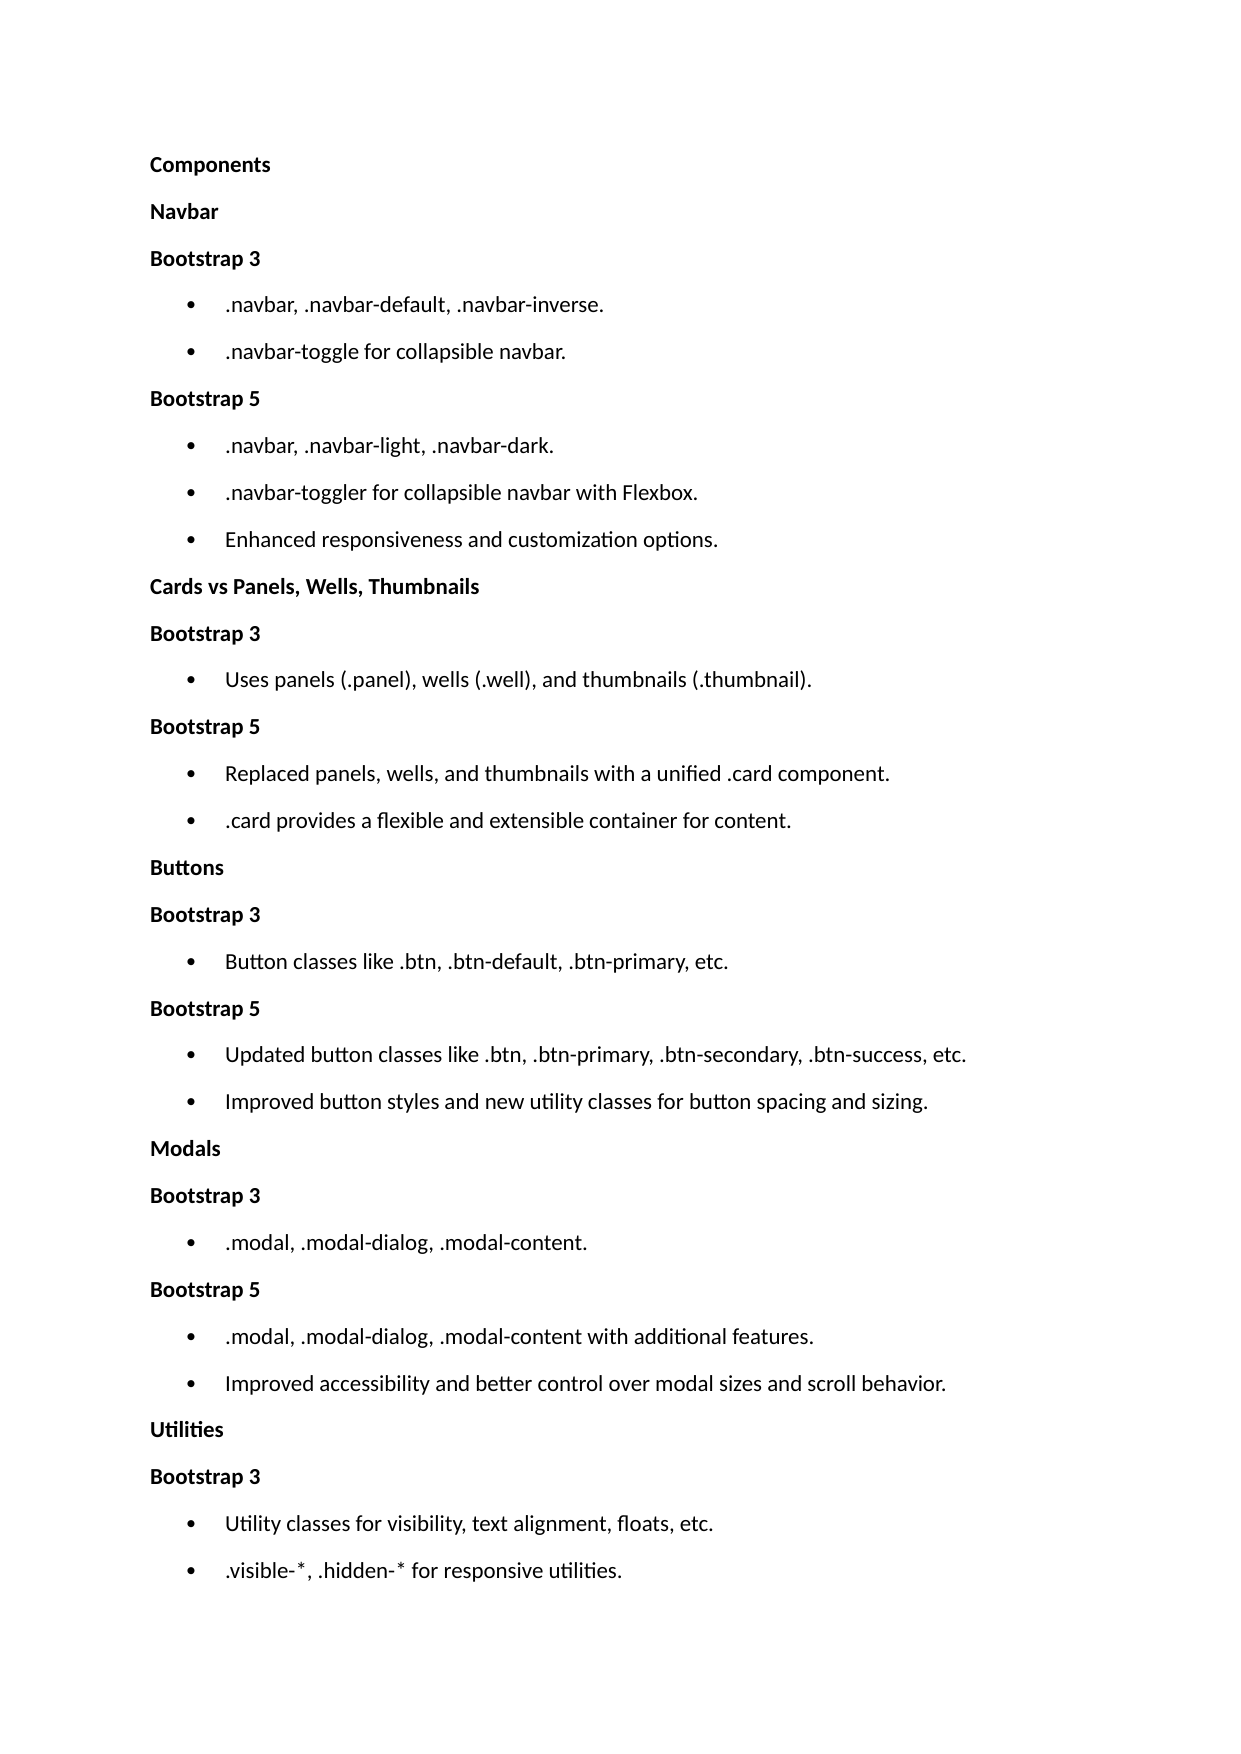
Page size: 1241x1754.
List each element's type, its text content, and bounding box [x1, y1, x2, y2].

text Bootstrap 5 [150, 712, 1090, 741]
text Bootstrap 3 [150, 900, 1090, 928]
list Utility classes for visibility, text alignment, floats, etc. [187, 1509, 1090, 1537]
list .navbar-toggle for collapsible navbar. [187, 337, 1090, 366]
text Bootstrap 3 [150, 1181, 1090, 1209]
list Updated button classes like .btn, .btn-primary, .btn-secondary, .btn-success, etc. [187, 1041, 1090, 1069]
list Uses panels (.panel), wells (.well), and thumbnails (.thumbnail). [187, 666, 1090, 694]
list .navbar-toggler for collapsible navbar with Flexbox. [187, 478, 1090, 506]
text Bootstrap 5 [150, 994, 1090, 1022]
list .modal, .modal-dialog, .modal-content. [187, 1228, 1090, 1256]
text Bootstrap 3 [150, 244, 1090, 272]
text Cards vs Panels, Wells, Thumbnails [150, 572, 1090, 600]
list Replaced panels, wells, and thumbnails with a unified .card component. [187, 759, 1090, 787]
list .modal, .modal-dialog, .modal-content with additional features. [187, 1322, 1090, 1350]
list Improved accessibility and better control over modal sizes and scroll behavior. [187, 1369, 1090, 1397]
text Utilities [150, 1416, 1090, 1444]
list .navbar, .navbar-light, .navbar-dark. [187, 431, 1090, 459]
text Bootstrap 3 [150, 619, 1090, 647]
list .visible-*, .hidden-* for responsive utilities. [187, 1556, 1090, 1584]
text Bootstrap 3 [150, 1462, 1090, 1491]
list Button classes like .btn, .btn-default, .btn-primary, etc. [187, 947, 1090, 975]
list .navbar, .navbar-default, .navbar-inverse. [187, 291, 1090, 319]
text Buttons [150, 853, 1090, 881]
list Enhanced responsiveness and customization options. [187, 525, 1090, 553]
list Improved button styles and new utility classes for button spacing and sizing. [187, 1087, 1090, 1116]
text Components [150, 150, 1090, 178]
list .card provides a flexible and extensible container for content. [187, 806, 1090, 834]
text Bootstrap 5 [150, 384, 1090, 412]
text Modals [150, 1134, 1090, 1162]
text Navbar [150, 197, 1090, 225]
text Bootstrap 5 [150, 1275, 1090, 1303]
